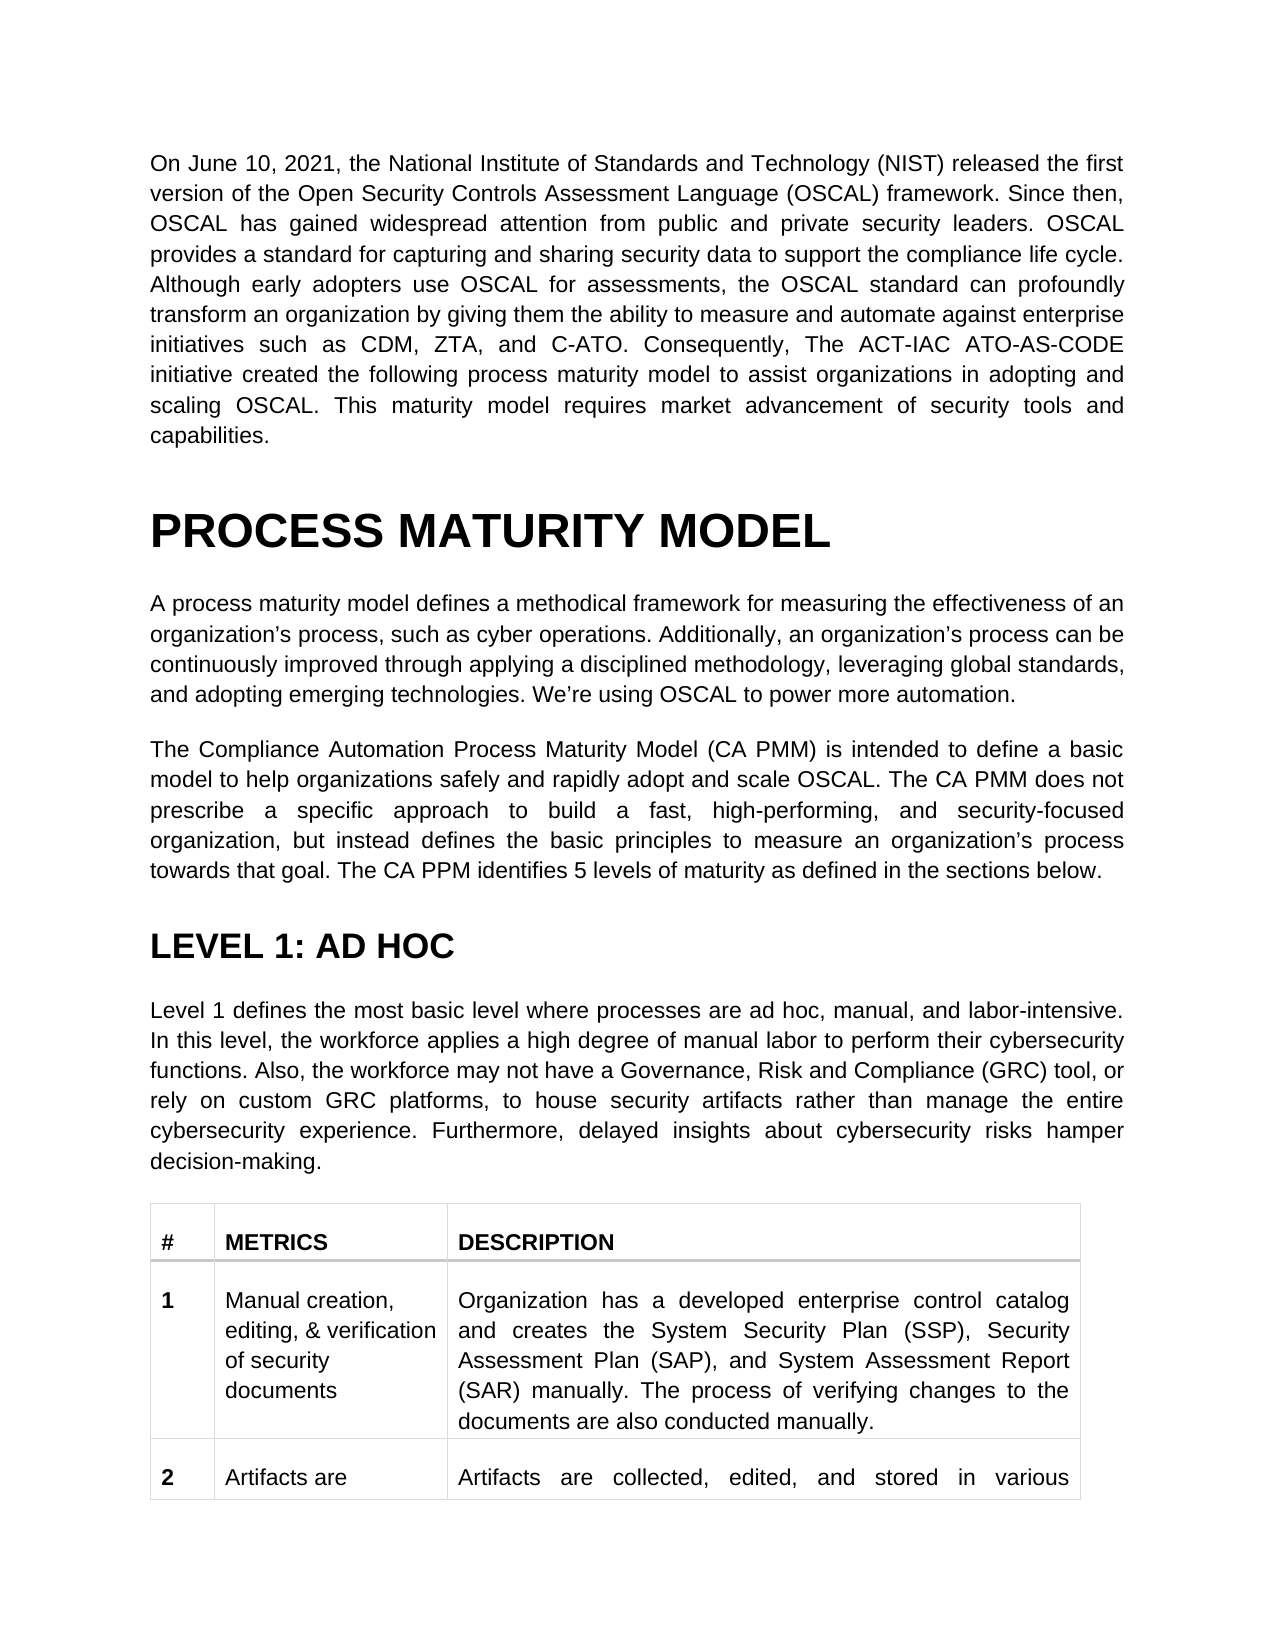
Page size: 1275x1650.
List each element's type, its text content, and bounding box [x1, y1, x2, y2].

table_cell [215, 1439, 447, 1499]
table_header METRICS [215, 1204, 447, 1259]
text Level 1 defines the most basic level where processes are ad hoc, manual, and labor-intensive. In this level, the workforce applies a high degree of manual labor to perform their cybersecurity functions. Also, the workforce may not have a Governance, Risk and Compliance (GRC) tool, or rely on custom GRC platforms, to house security artifacts rather than manage the entire cybersecurity experience. Furthermore, delayed insights about cybersecurity risks hamper decision-making. [150, 997, 1125, 1174]
subtitle PROCESS MATURITY MODEL [150, 502, 1125, 557]
table_cell 1 [151, 1262, 214, 1438]
table_header # [151, 1204, 214, 1259]
table_header DESCRIPTION [448, 1204, 1080, 1259]
subtitle LEVEL 1: AD HOC [150, 925, 1125, 966]
text A process maturity model defines a methodical framework for measuring the effectiveness of an organization’s process, such as cyber operations. Additionally, an organization’s process can be continuously improved through applying a disciplined methodology, leveraging global standards, and adopting emerging technologies. We’re using OSCAL to power more automation. [150, 590, 1125, 707]
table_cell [448, 1439, 1080, 1499]
table_cell 2 [151, 1439, 214, 1499]
table_cell Organization has a developed enterprise control catalog and creates the System Security Plan (SSP), Security Assessment Plan (SAP), and System Assessment Report (SAR) manually. The process of verifying changes to the documents are also conducted manually. [448, 1262, 1080, 1438]
text The Compliance Automation Process Maturity Model (CA PMM) is intended to define a basic model to help organizations safely and rapidly adopt and scale OSCAL. The CA PMM does not prescribe a specific approach to build a fast, high-performing, and security-focused organization, but instead defines the basic principles to measure an organization’s process towards that goal. The CA PPM identifies 5 levels of maturity as defined in the sections below. [150, 736, 1125, 883]
table_cell Manual creation, editing, & verification of security documents [215, 1262, 447, 1438]
text On June 10, 2021, the National Institute of Standards and Technology (NIST) released the first version of the Open Security Controls Assessment Language (OSCAL) framework. Since then, OSCAL has gained widespread attention from public and private security leaders. OSCAL provides a standard for capturing and sharing security data to support the compliance life cycle. Although early adopters use OSCAL for assessments, the OSCAL standard can profoundly transform an organization by giving them the ability to measure and automate against enterprise initiatives such as CDM, ZTA, and C-ATO. Consequently, The ACT-IAC ATO-AS-CODE initiative created the following process maturity model to assist organizations in adopting and scaling OSCAL. This maturity model requires market advancement of security tools and capabilities. [150, 150, 1125, 448]
